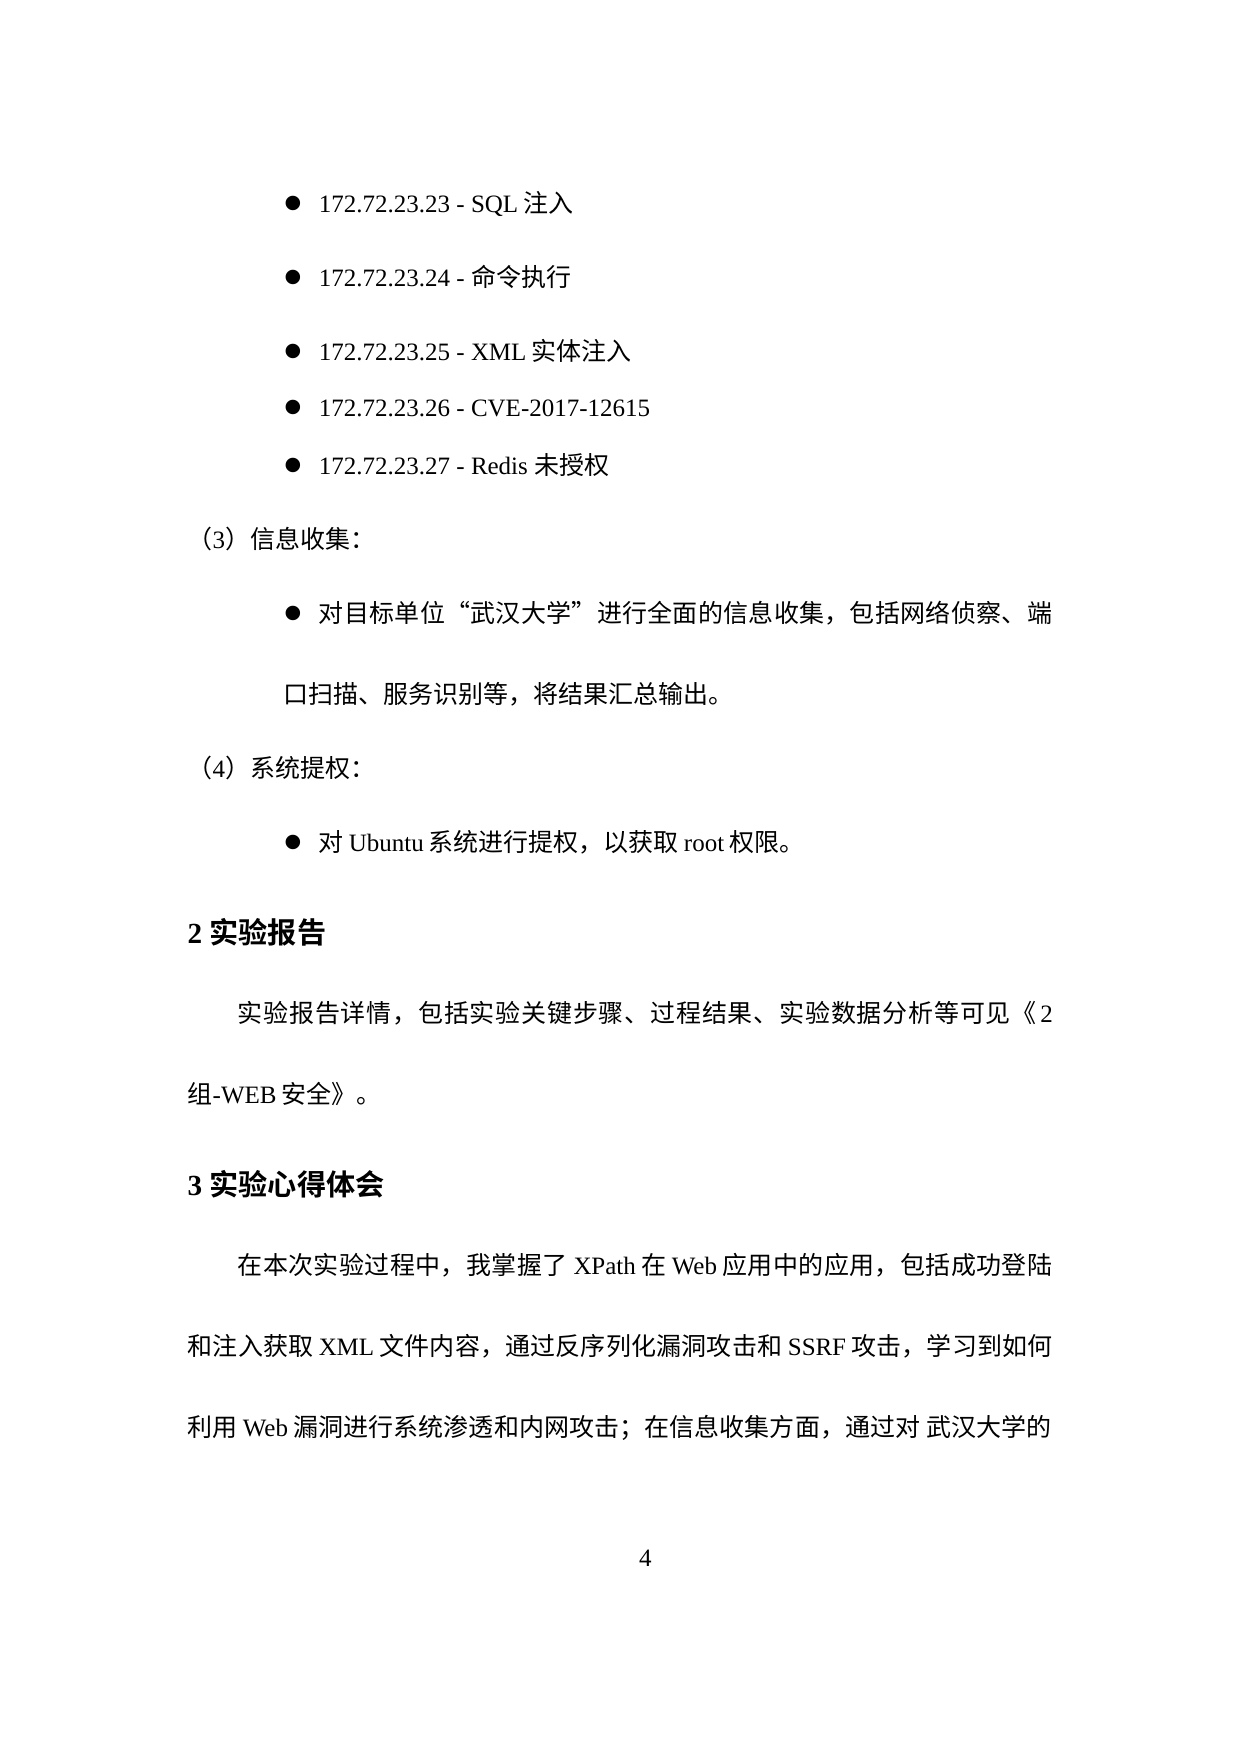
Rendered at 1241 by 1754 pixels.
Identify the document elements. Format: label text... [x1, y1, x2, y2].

subtitle 3 实验心得体会 [187, 1161, 1053, 1204]
text （3）信息收集： [187, 505, 1053, 570]
text （4）系统提权： [187, 734, 1053, 799]
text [187, 1231, 1053, 1458]
list 172.72.23.25 - XML 实体注入 [283, 317, 1053, 382]
text 实验报告详情，包括实验关键步骤、过程结果、实验数据分析等可见《2组-WEB安全》。 [187, 979, 1053, 1125]
list 172.72.23.24 - 命令执行 [283, 243, 1053, 308]
list 172.72.23.26 - CVE-2017-12615 [283, 391, 1053, 424]
list 172.72.23.27 - Redis 未授权 [283, 431, 1053, 496]
list 对Ubuntu系统进行提权，以获取root权限。 [283, 808, 1053, 873]
list 对目标单位“武汉大学”进行全面的信息收集，包括网络侦察、端口扫描、服务识别等，将结果汇总输出。 [283, 579, 1053, 725]
subtitle 2 实验报告 [187, 910, 1053, 952]
list 172.72.23.23 - SQL 注入 [283, 169, 1053, 234]
